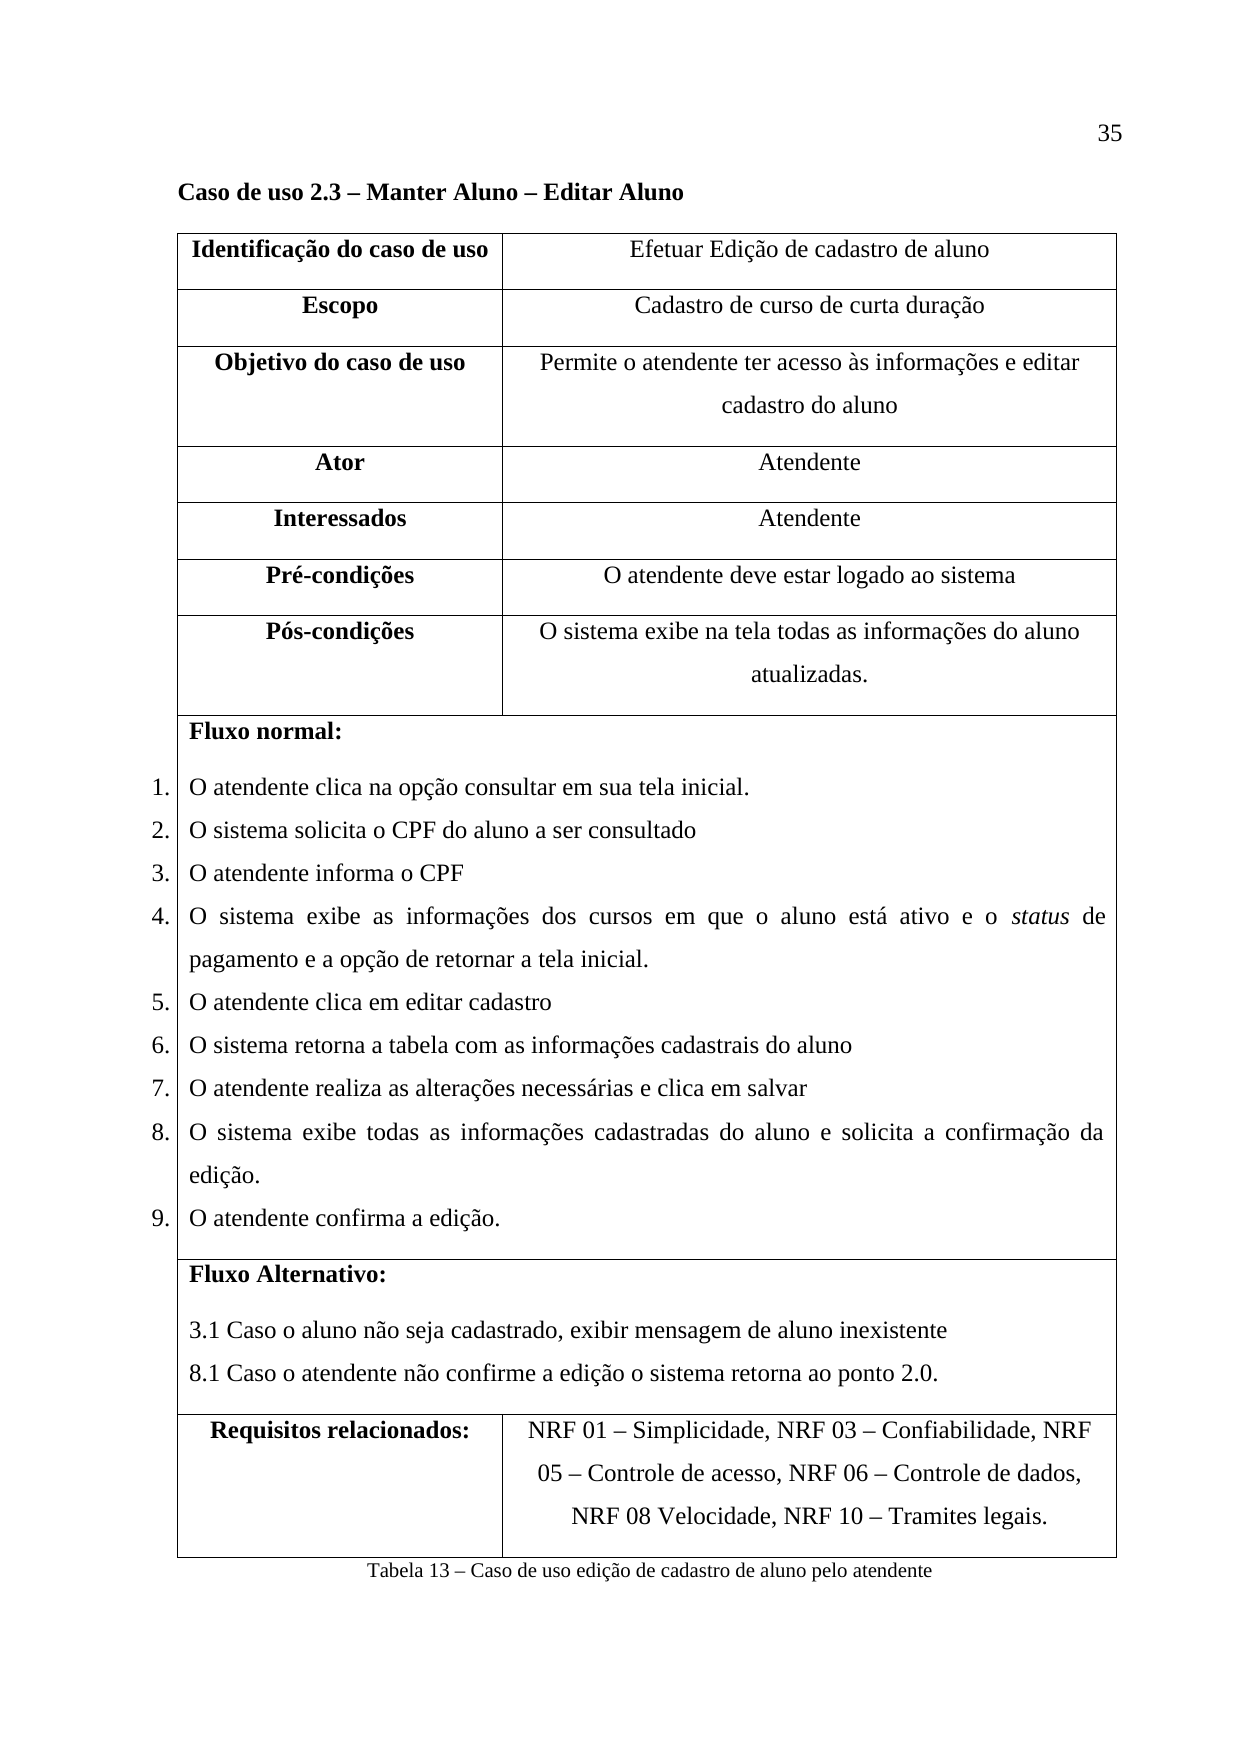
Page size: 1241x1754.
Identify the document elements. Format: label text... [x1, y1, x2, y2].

text Caso de uso 2.3 – Manter Aluno – Editar Aluno [177, 177, 1122, 206]
table_cell Escopo [178, 290, 502, 346]
table_cell NRF 01 – Simplicidade, NRF 03 – Confiabilidade, NRF 05 – Controle de acesso, NRF 06 – Controle de dados, NRF 08 Velocidade, NRF 10 – Tramites legais. [503, 1415, 1116, 1557]
table_cell Objetivo do caso de uso [178, 347, 502, 446]
table_cell Fluxo normal: O atendente clica na opção consultar em sua tela inicial. O sistema solicita o CPF do aluno a ser consultado O atendente informa o CPF O sistema exibe as informações dos cursos em que o aluno está ativo e o status de pagamento e a opção de retornar a tela inicial. O atendente clica em editar cadastro O sistema retorna a tabela com as informações cadastrais do aluno O atendente realiza as alterações necessárias e clica em salvar O sistema exibe todas as informações cadastradas do aluno e solicita a confirmação da edição. O atendente confirma a edição. [178, 716, 1116, 1258]
table_cell Atendente [503, 447, 1116, 502]
table_cell Ator [178, 447, 502, 502]
table_cell Fluxo Alternativo: 3.1 Caso o aluno não seja cadastrado, exibir mensagem de aluno inexistente 8.1 Caso o atendente não confirme a edição o sistema retorna ao ponto 2.0. [178, 1260, 1116, 1414]
table_cell Cadastro de curso de curta duração [503, 290, 1116, 346]
table_cell Permite o atendente ter acesso às informações e editar cadastro do aluno [503, 347, 1116, 446]
table_cell Requisitos relacionados: [178, 1415, 502, 1557]
table_cell O atendente deve estar logado ao sistema [503, 560, 1116, 615]
text Tabela 13 – Caso de uso edição de cadastro de aluno pelo atendente [177, 1558, 1122, 1582]
table_cell Atendente [503, 503, 1116, 559]
table_header Efetuar Edição de cadastro de aluno [503, 234, 1116, 289]
table_cell Pré-condições [178, 560, 502, 615]
table_cell O sistema exibe na tela todas as informações do aluno atualizadas. [503, 616, 1116, 715]
table_cell Pós-condições [178, 616, 502, 715]
table_cell Interessados [178, 503, 502, 559]
table_header Identificação do caso de uso [178, 234, 502, 289]
